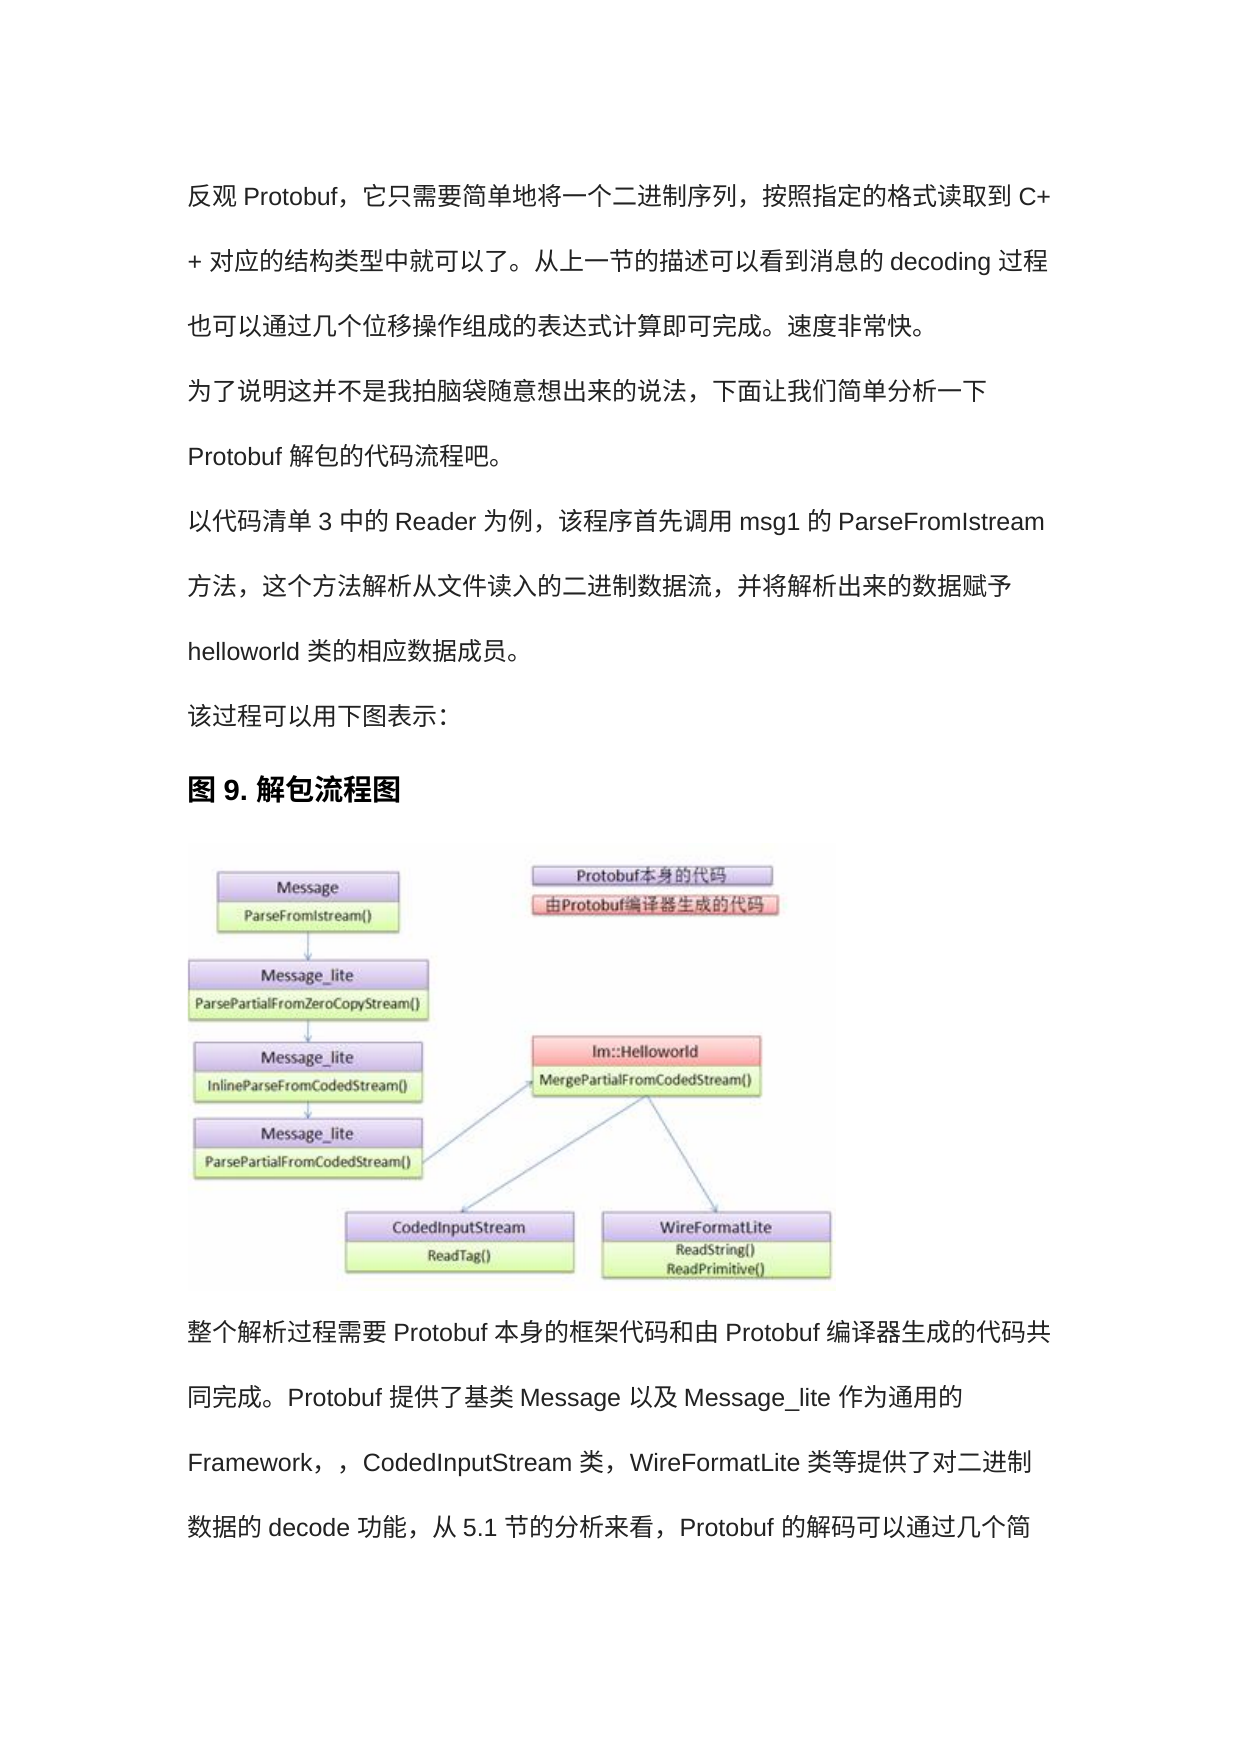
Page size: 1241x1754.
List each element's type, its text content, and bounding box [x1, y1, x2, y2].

text 该过程可以用下图表示： [187, 682, 1053, 747]
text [187, 1298, 1053, 1558]
text 为了说明这并不是我拍脑袋随意想出来的说法，下面让我们简单分析一下 Protobuf 解包的代码流程吧。 [187, 357, 1053, 487]
text 以代码清单 3 中的 Reader 为例，该程序首先调用 msg1 的 ParseFromIstream 方法，这个方法解析从文件读入的二进制数据流，并将解析出来的数据赋予 helloworld 类的相应数据成员。 [187, 487, 1053, 682]
subtitle 图 9. 解包流程图 [187, 755, 1053, 820]
text 反观 Protobuf，它只需要简单地将一个二进制序列，按照指定的格式读取到 C++ 对应的结构类型中就可以了。从上一节的描述可以看到消息的 decoding 过程也可以通过几个位移操作组成的表达式计算即可完成。速度非常快。 [187, 162, 1053, 357]
picture [187, 843, 836, 1291]
